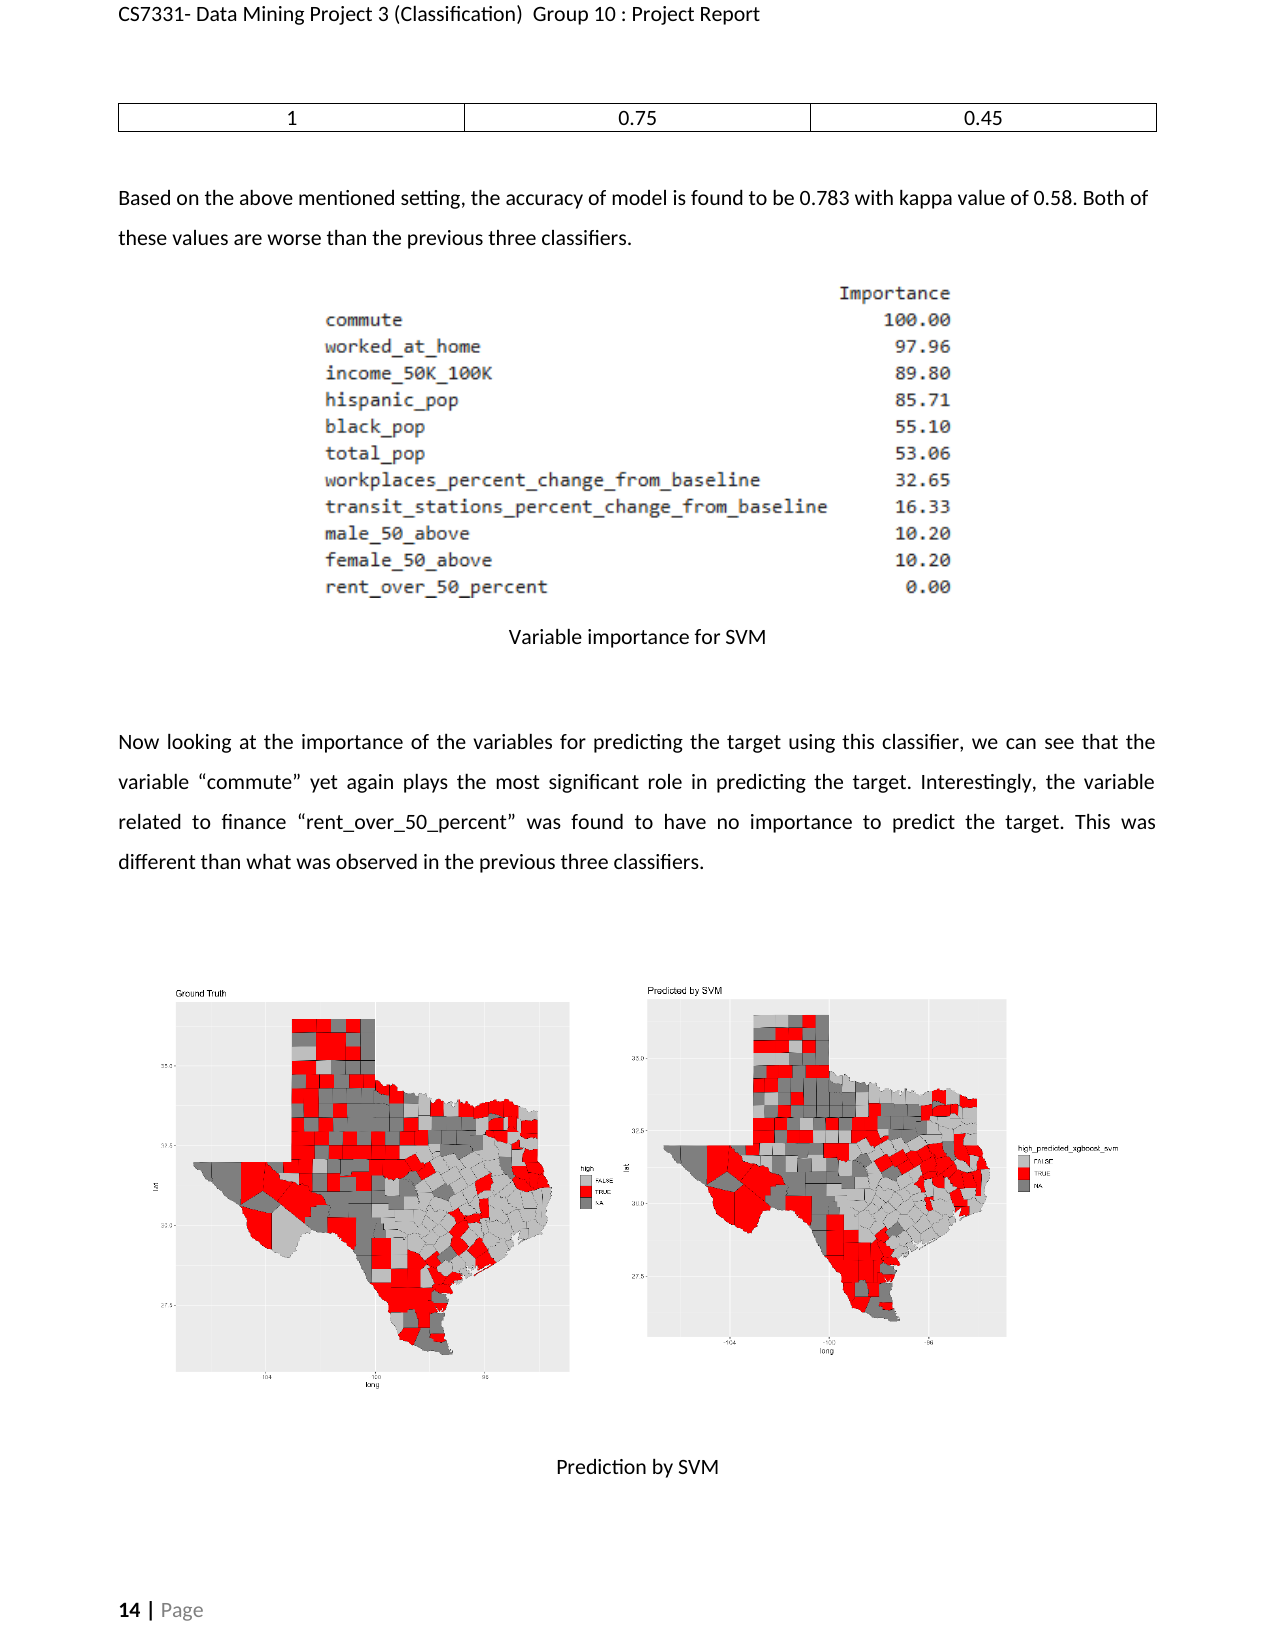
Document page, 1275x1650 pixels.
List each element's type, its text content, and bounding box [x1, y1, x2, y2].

text Now looking at the importance of the variables for predicting the target using this classifier, we can see that the variable “commute” yet again plays the most significant role in predicting the target. Interestingly, the variable related to finance “rent_over_50_percent” was found to have no importance to predict the target. This was different than what was observed in the previous three classifiers. [118, 728, 1157, 875]
text Prediction by SVM [118, 1453, 1157, 1480]
text Variable importance for SVM [118, 623, 1157, 650]
picture [149, 917, 1126, 1424]
picture [317, 276, 958, 598]
table_cell 1 [119, 104, 464, 131]
table_cell 0.75 [465, 104, 810, 131]
text Based on the above mentioned setting, the accuracy of model is found to be 0.783 with kappa value of 0.58. Both of these values are worse than the previous three classifiers. [118, 184, 1157, 251]
table_cell 0.45 [811, 104, 1156, 131]
